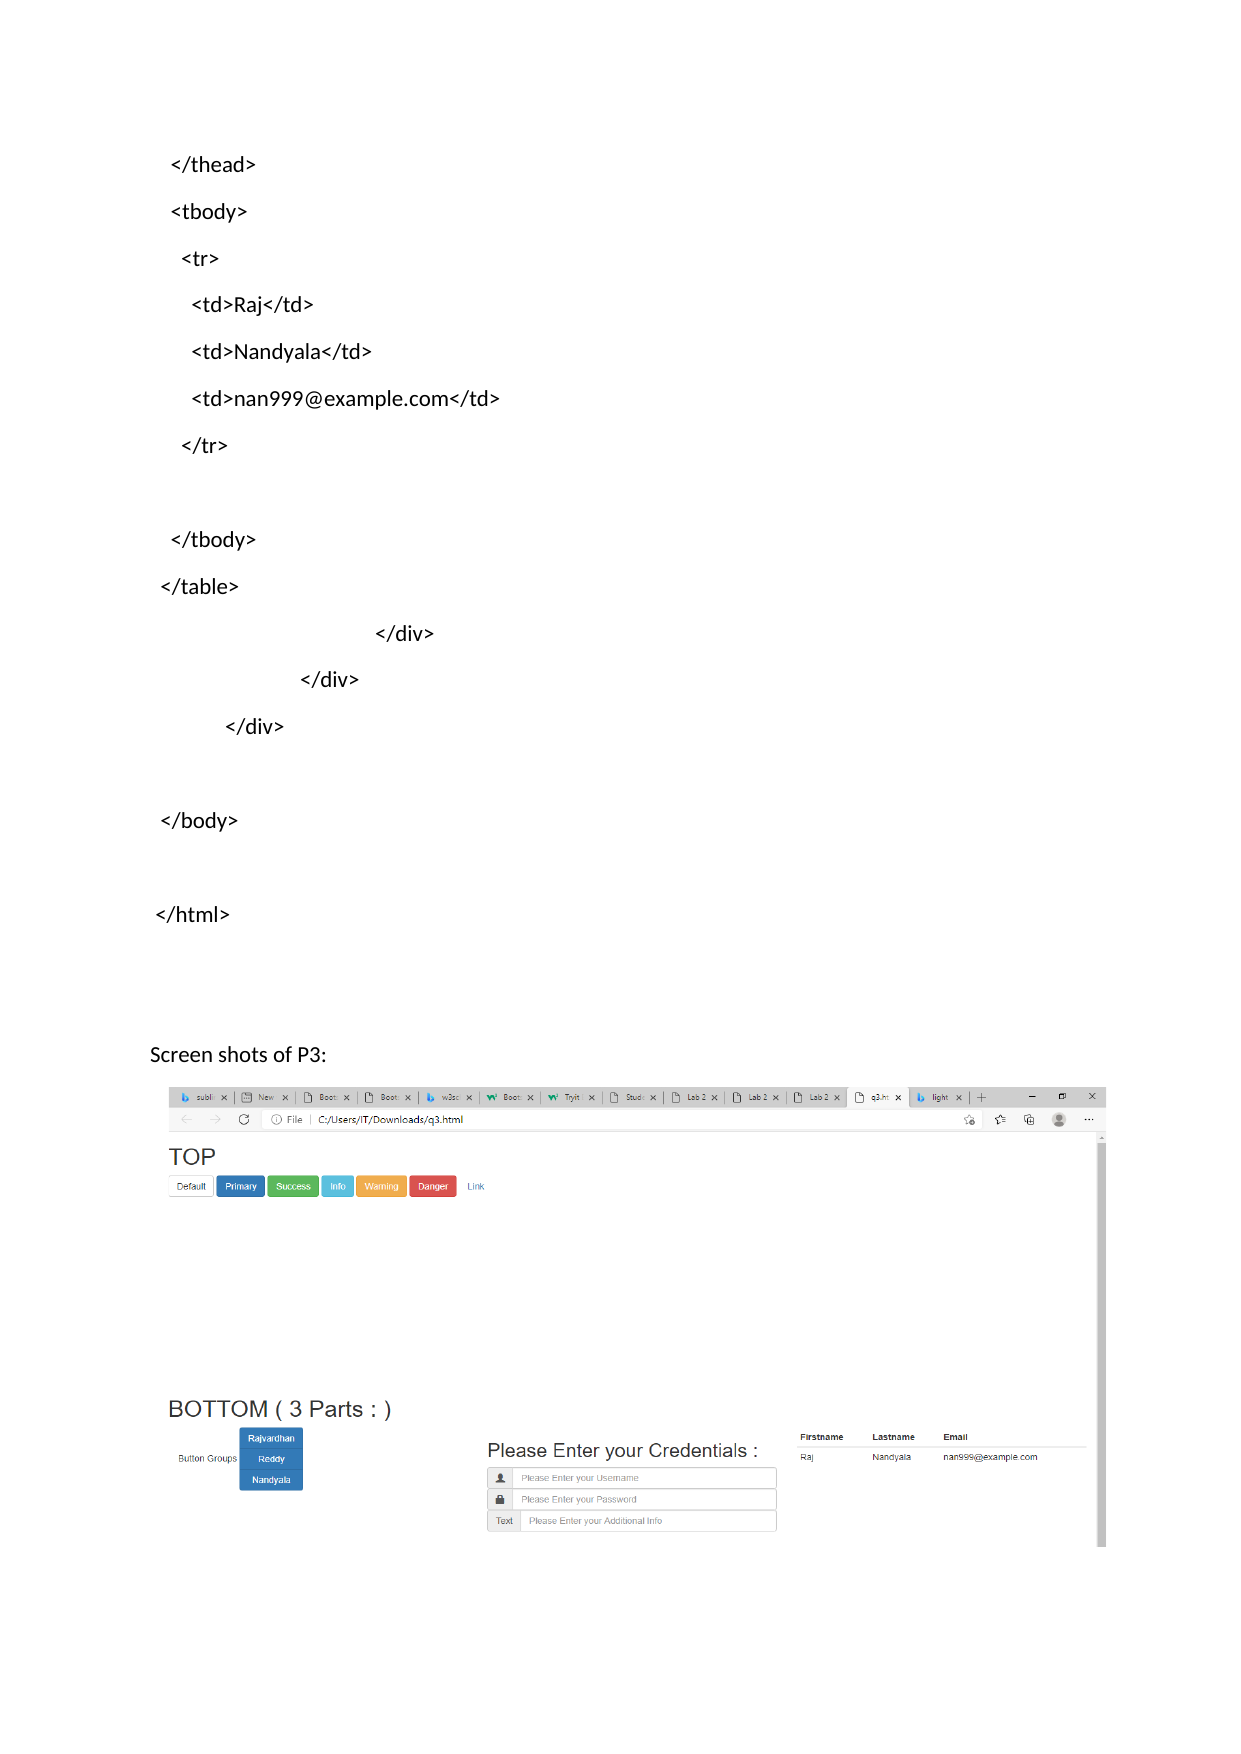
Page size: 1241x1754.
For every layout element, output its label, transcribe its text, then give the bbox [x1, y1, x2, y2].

text <td>Raj</td> [150, 291, 1090, 319]
text <tbody> [150, 197, 1090, 225]
text </html> [150, 900, 1090, 928]
text </tr> [150, 431, 1090, 459]
text <td>nan999@example.com</td> [150, 384, 1090, 412]
text </div> [150, 619, 1090, 647]
text </thead> [150, 150, 1090, 178]
text </tbody> [150, 525, 1090, 553]
text </table> [150, 572, 1090, 600]
text Screen shots of P3: [150, 1041, 1090, 1069]
text </body> [150, 806, 1090, 834]
text </div> [150, 666, 1090, 694]
text <td>Nandyala</td> [150, 337, 1090, 366]
text </div> [150, 712, 1090, 741]
text <tr> [150, 244, 1090, 272]
